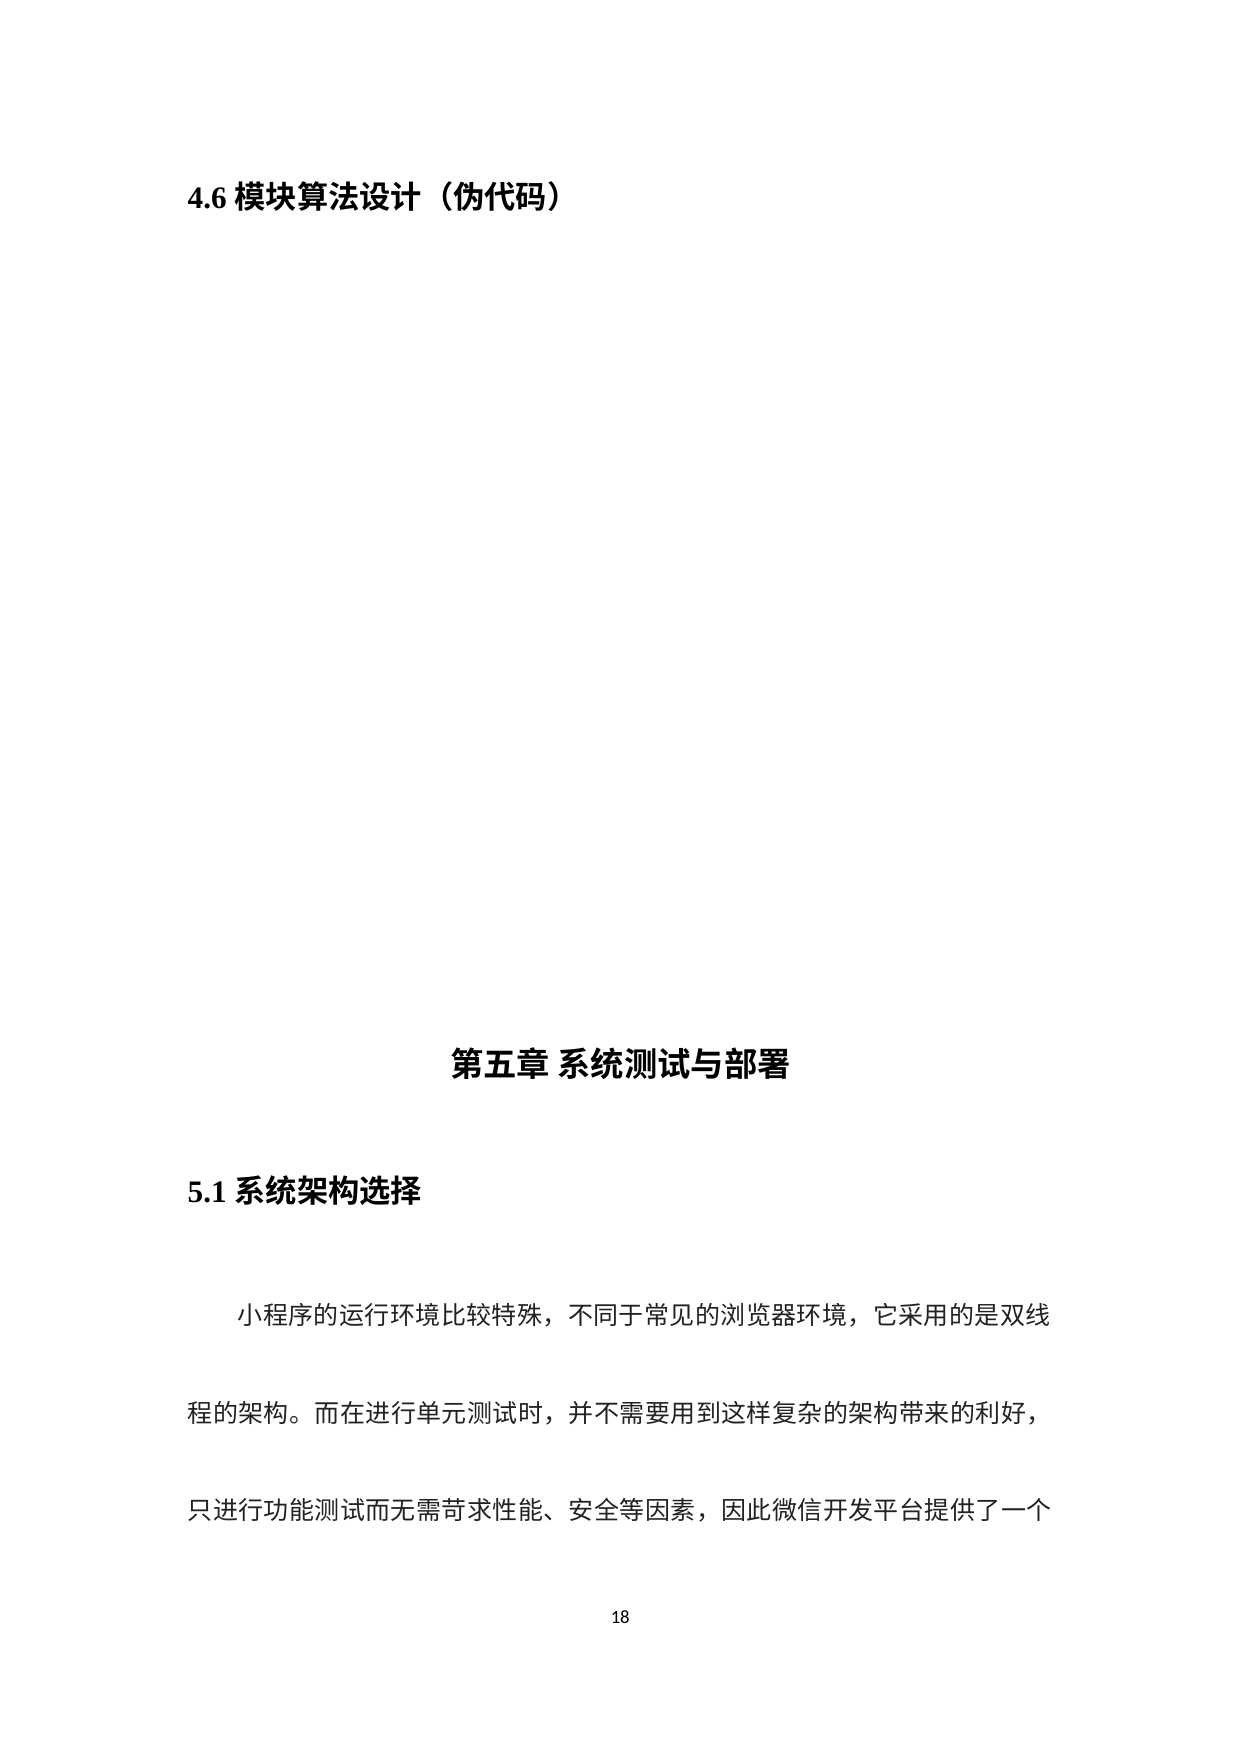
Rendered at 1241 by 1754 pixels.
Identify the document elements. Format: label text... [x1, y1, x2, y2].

subtitle 4.6 模块算法设计（伪代码） [187, 162, 1053, 227]
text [187, 1281, 1053, 1541]
subtitle 5.1 系统架构选择 [187, 1156, 1053, 1221]
subtitle 第五章 系统测试与部署 [187, 1029, 1053, 1094]
